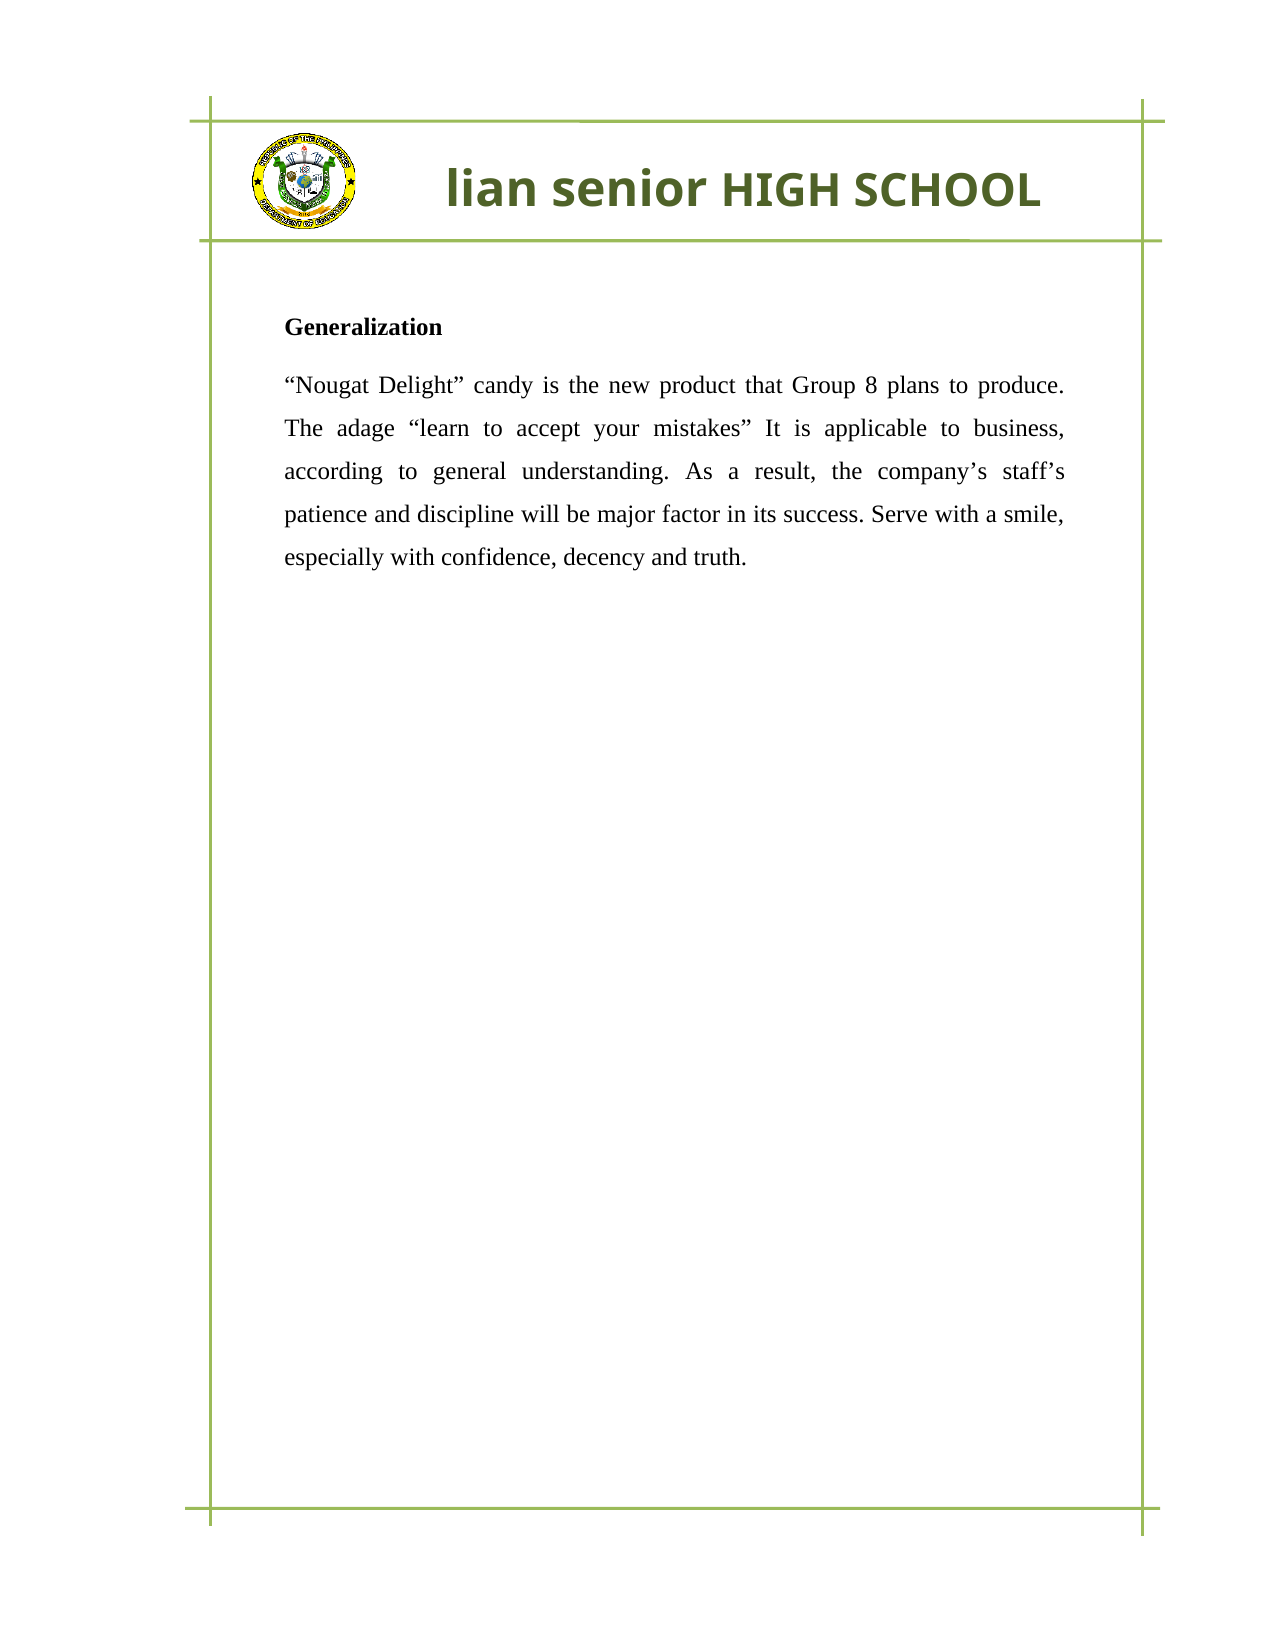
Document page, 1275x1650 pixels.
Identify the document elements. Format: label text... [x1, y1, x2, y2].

text Generalization [284, 312, 1066, 340]
picture [252, 133, 356, 229]
text “Nougat Delight” candy is the new product that Group 8 plans to produce. The adage “learn to accept your mistakes” It is applicable to business, according to general understanding. As a result, the company’s staff’s patience and discipline will be major factor in its success. Serve with a smile, especially with confidence, decency and truth. [284, 370, 1066, 571]
